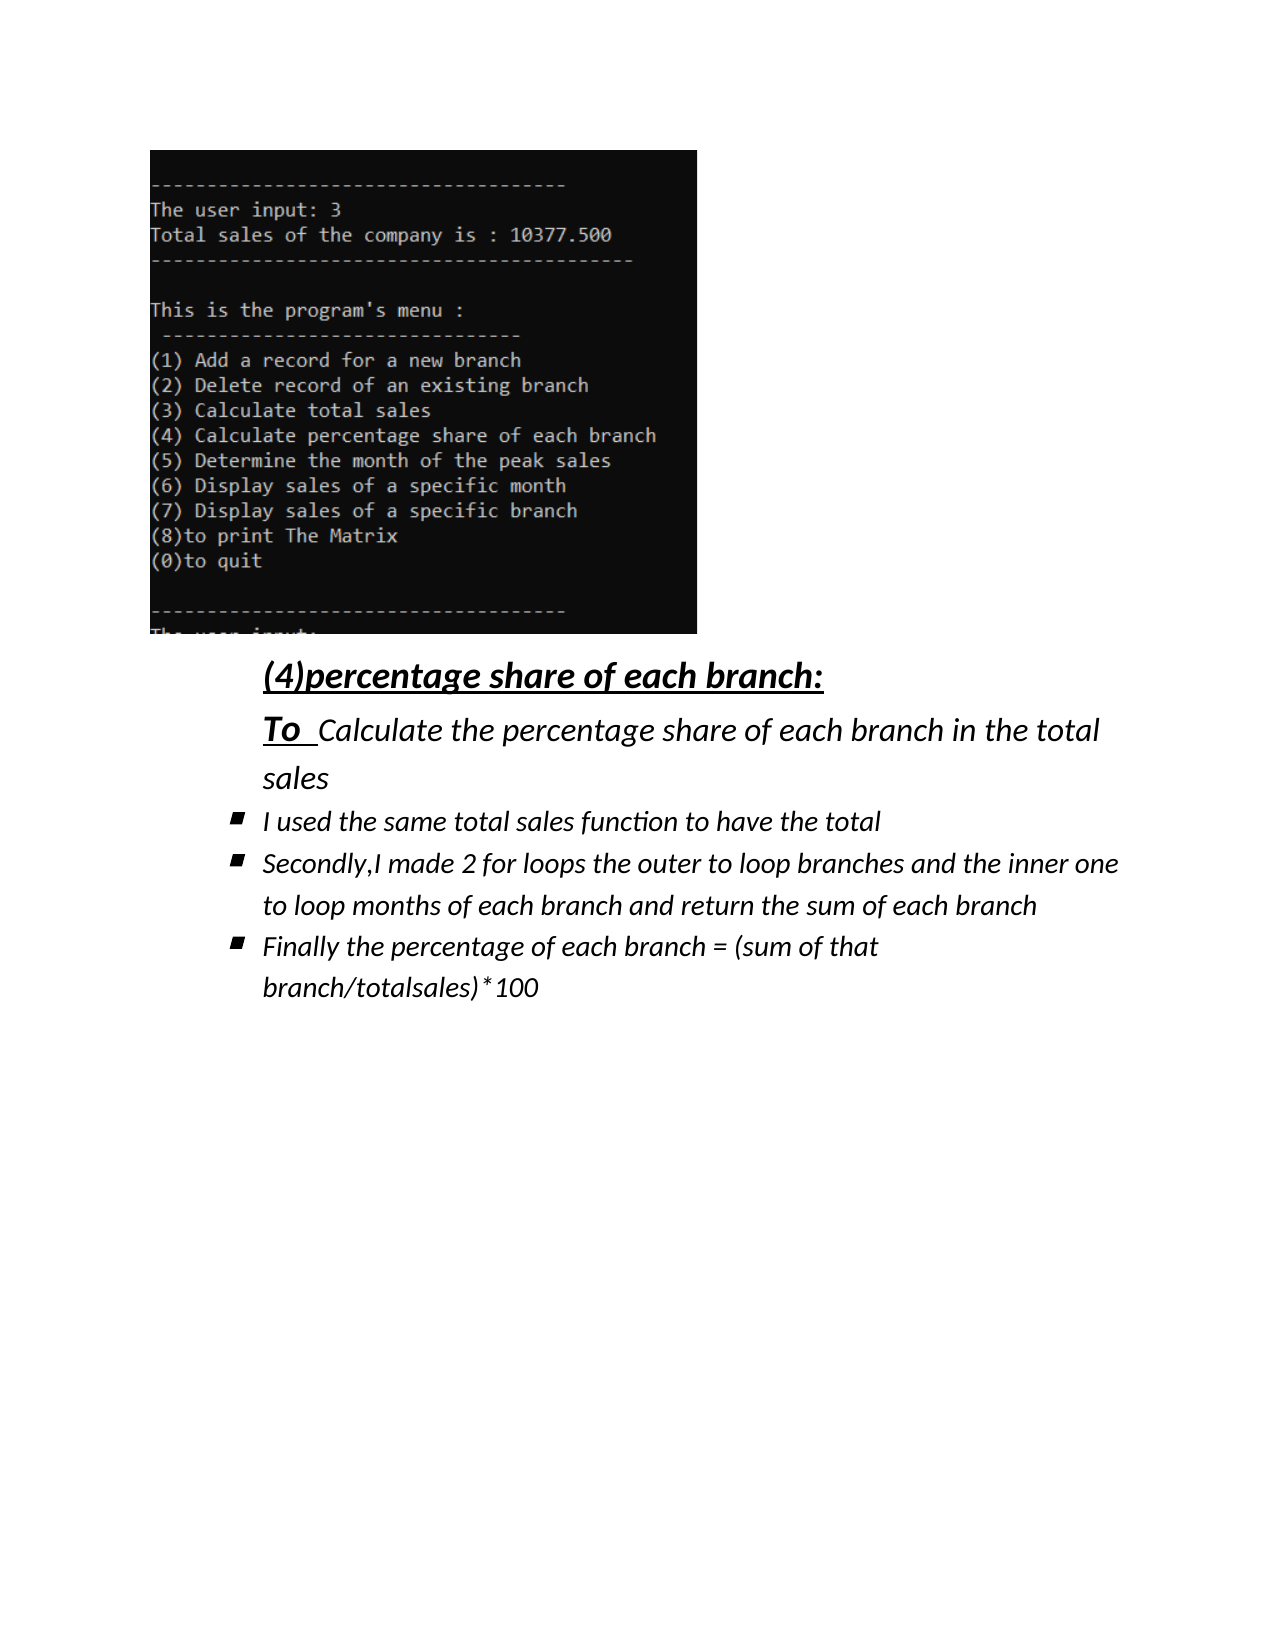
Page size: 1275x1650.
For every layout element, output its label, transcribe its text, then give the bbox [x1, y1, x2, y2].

picture [150, 150, 698, 634]
list (4)percentage share of each branch: [262, 652, 1125, 698]
list I used the same total sales function to have the total [225, 803, 1125, 840]
list Finally the percentage of each branch = (sum of that branch/totalsales)*100 [225, 928, 1125, 1005]
list To Calculate the percentage share of each branch in the total sales [262, 705, 1125, 797]
list Secondly,I made 2 for loops the outer to loop branches and the inner one to loop months of each branch and return the sum of each branch [225, 845, 1125, 923]
